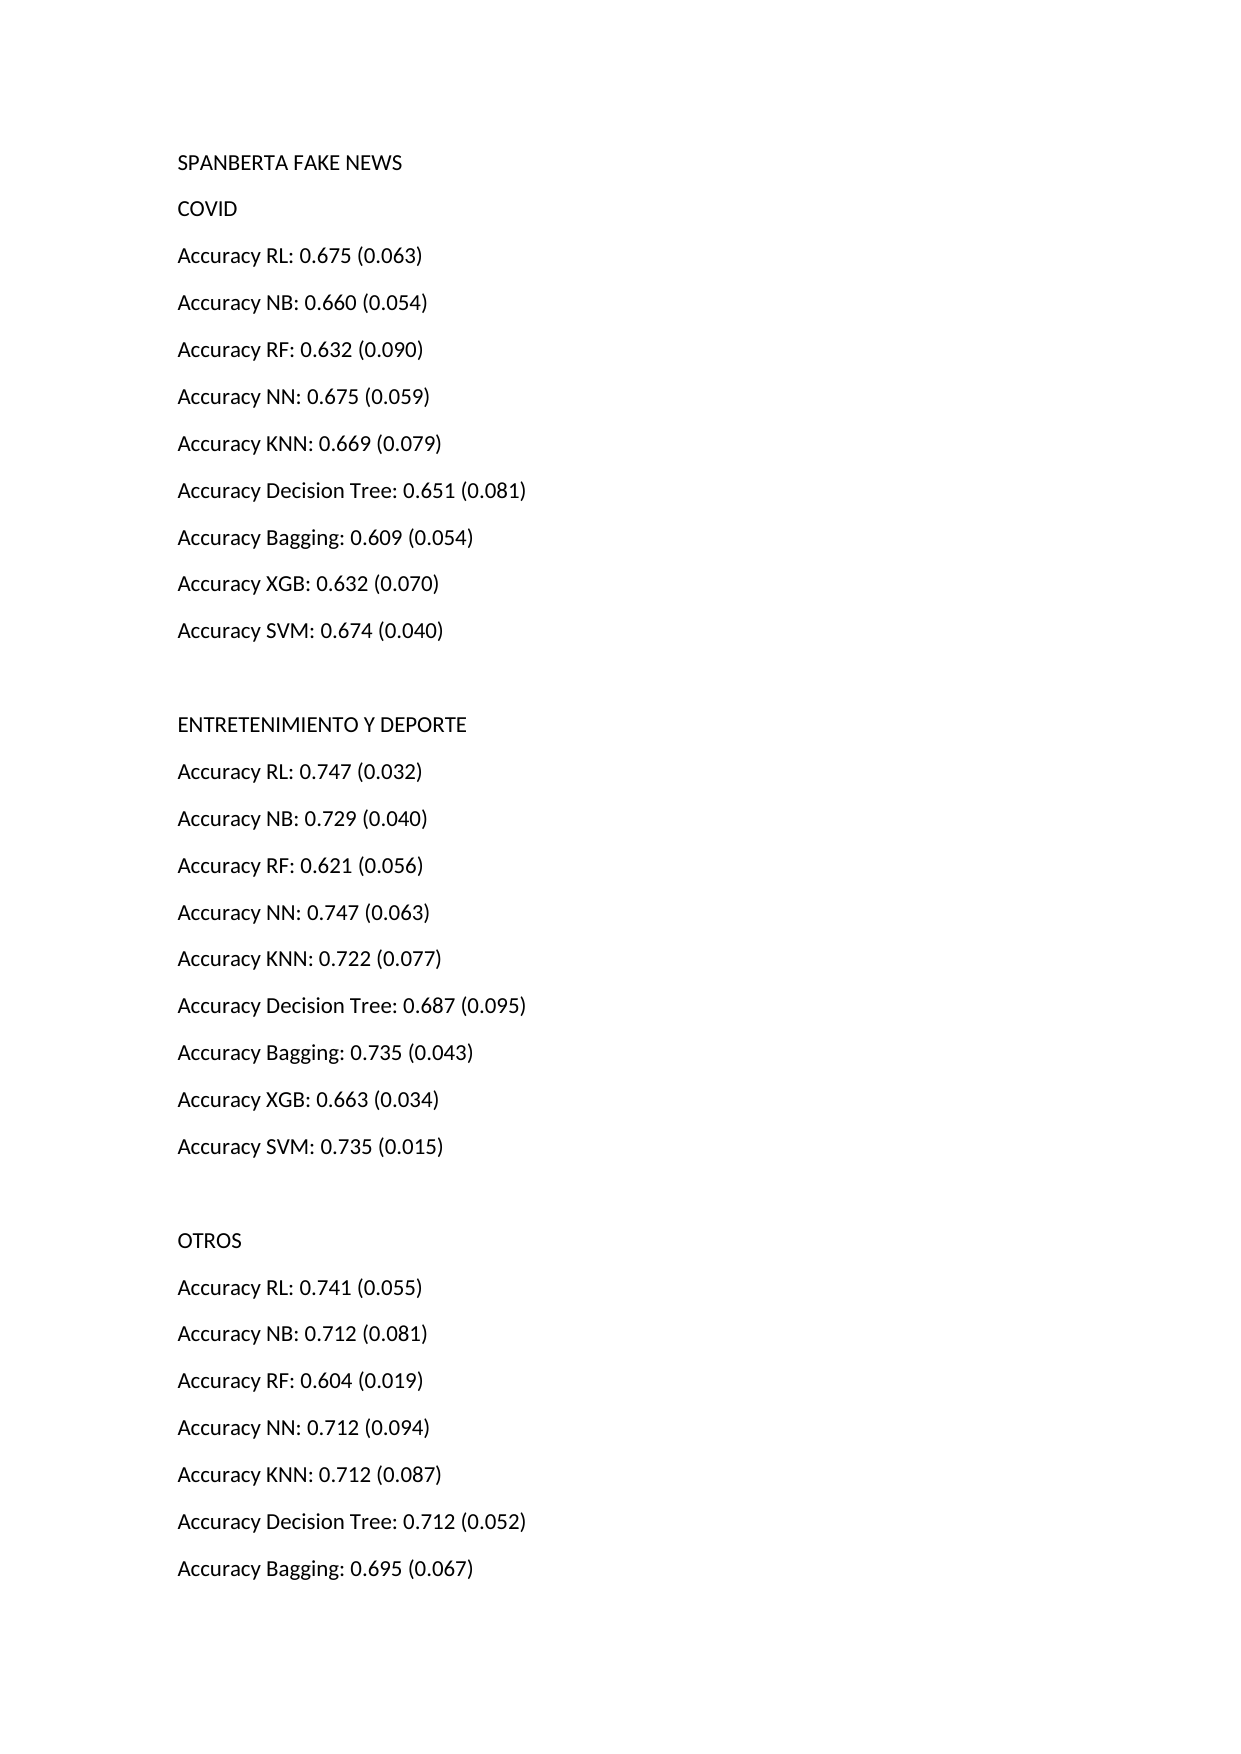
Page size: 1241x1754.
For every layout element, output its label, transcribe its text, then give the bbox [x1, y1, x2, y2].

text Accuracy Bagging: 0.609 (0.054) [177, 523, 1063, 551]
text OTROS [177, 1226, 1063, 1254]
text Accuracy RL: 0.741 (0.055) [177, 1273, 1063, 1301]
text Accuracy Decision Tree: 0.651 (0.081) [177, 476, 1063, 504]
text Accuracy RL: 0.675 (0.063) [177, 241, 1063, 269]
text Accuracy RF: 0.621 (0.056) [177, 851, 1063, 879]
text Accuracy Bagging: 0.695 (0.067) [177, 1554, 1063, 1582]
text ENTRETENIMIENTO Y DEPORTE [177, 710, 1063, 738]
text Accuracy SVM: 0.735 (0.015) [177, 1132, 1063, 1160]
text Accuracy KNN: 0.669 (0.079) [177, 429, 1063, 457]
text Accuracy XGB: 0.632 (0.070) [177, 569, 1063, 597]
text Accuracy XGB: 0.663 (0.034) [177, 1085, 1063, 1113]
text Accuracy RF: 0.604 (0.019) [177, 1366, 1063, 1394]
text Accuracy NN: 0.747 (0.063) [177, 898, 1063, 926]
text SPANBERTA FAKE NEWS [177, 148, 1063, 176]
text Accuracy NN: 0.675 (0.059) [177, 382, 1063, 410]
text Accuracy SVM: 0.674 (0.040) [177, 616, 1063, 644]
text Accuracy NB: 0.729 (0.040) [177, 804, 1063, 832]
text Accuracy KNN: 0.722 (0.077) [177, 944, 1063, 972]
text Accuracy Bagging: 0.735 (0.043) [177, 1038, 1063, 1066]
text Accuracy NB: 0.660 (0.054) [177, 288, 1063, 316]
text Accuracy Decision Tree: 0.687 (0.095) [177, 991, 1063, 1019]
text Accuracy NN: 0.712 (0.094) [177, 1413, 1063, 1441]
text Accuracy RF: 0.632 (0.090) [177, 335, 1063, 363]
text Accuracy RL: 0.747 (0.032) [177, 757, 1063, 785]
text Accuracy Decision Tree: 0.712 (0.052) [177, 1507, 1063, 1535]
text Accuracy NB: 0.712 (0.081) [177, 1319, 1063, 1347]
text Accuracy KNN: 0.712 (0.087) [177, 1460, 1063, 1488]
text COVID [177, 194, 1063, 222]
